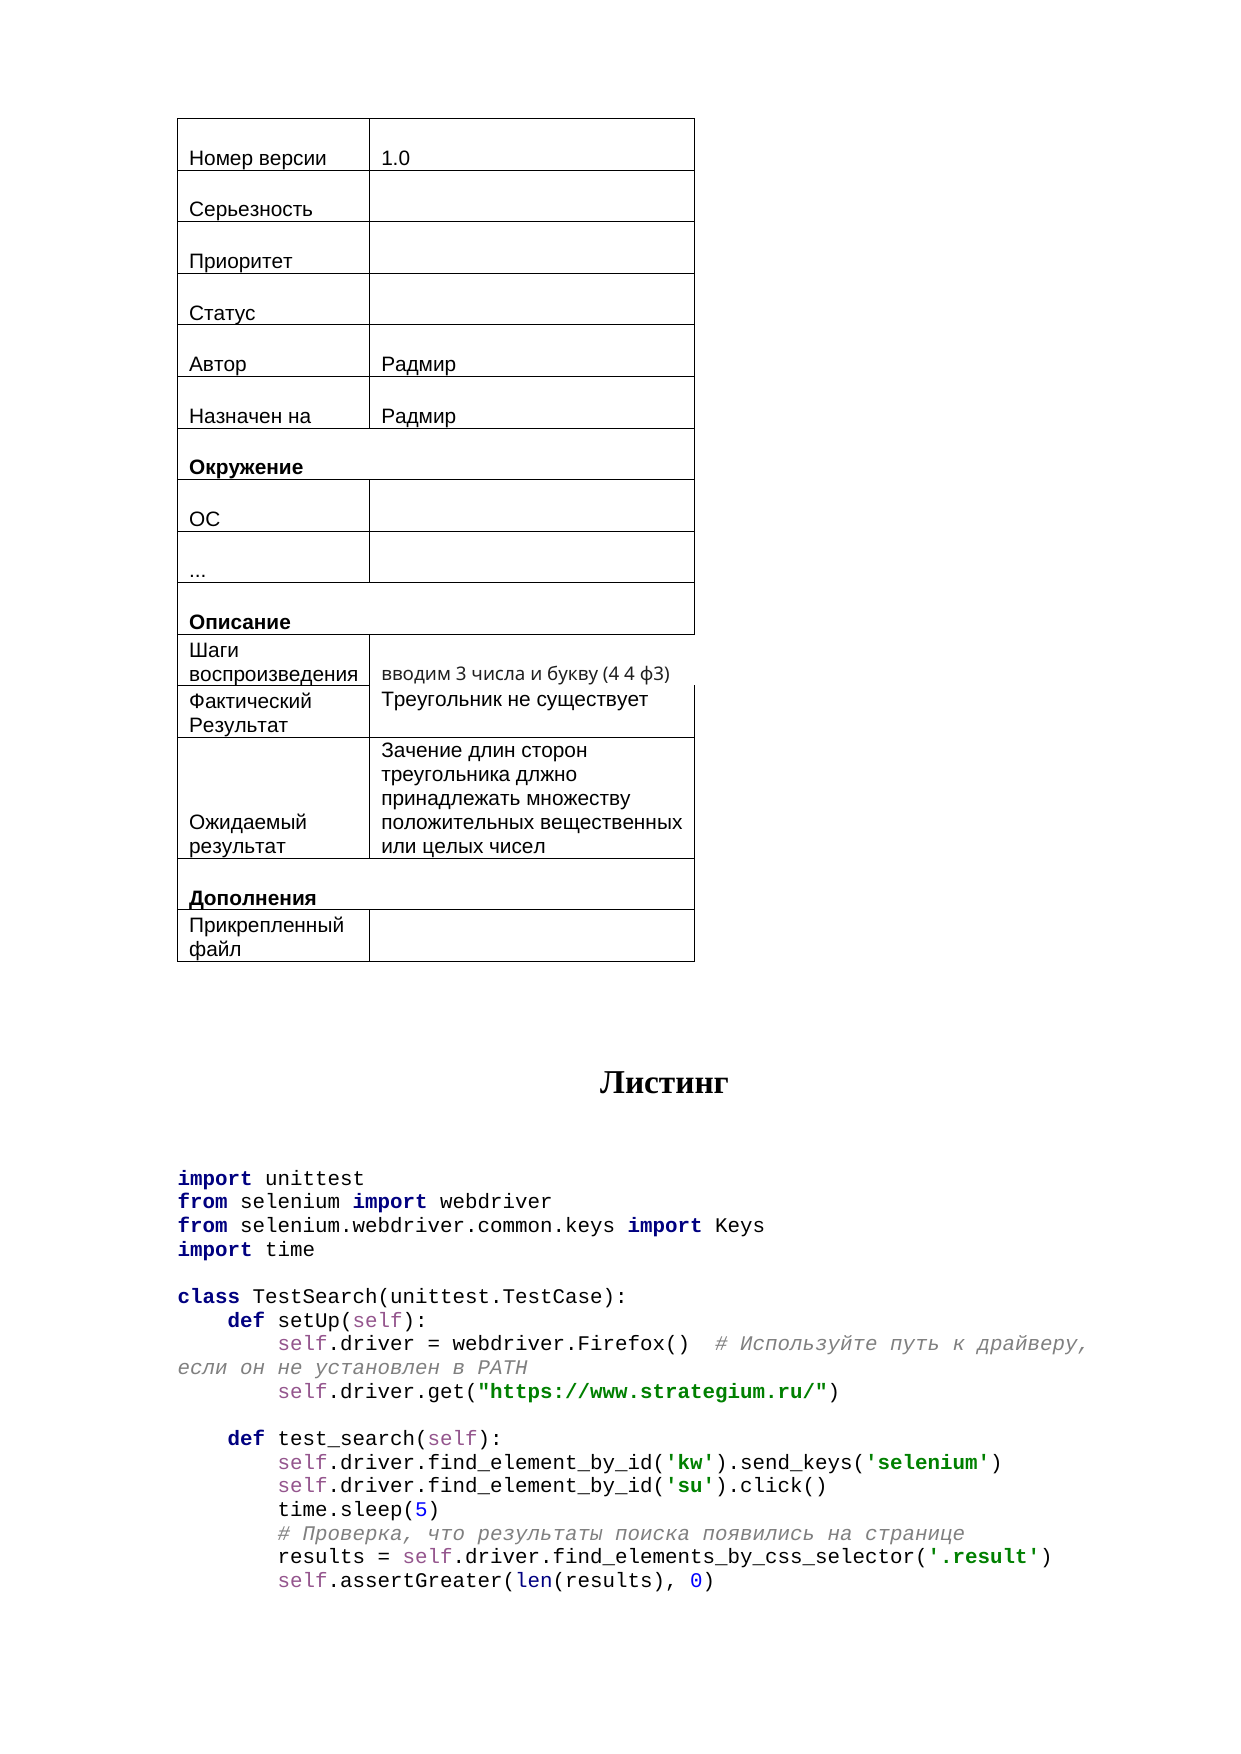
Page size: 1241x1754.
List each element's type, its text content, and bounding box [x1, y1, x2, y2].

table_cell Серьезность [178, 171, 369, 221]
table_cell Прикрепленный файл [178, 910, 369, 961]
table_cell [370, 274, 694, 324]
table_cell вводим 3 числа и букву (4 4 ф3) [370, 635, 694, 685]
table_cell Треугольник не существует [370, 685, 694, 737]
table_cell Статус [178, 274, 369, 324]
table_cell Зачение длин сторон треугольника длжно принадлежать множеству положительных вещественных или целых чисел [370, 738, 694, 858]
table_cell ... [178, 532, 369, 582]
table_cell Приоритет [178, 222, 369, 273]
table_cell ОС [178, 480, 369, 531]
table_cell Радмир [370, 377, 694, 427]
text Листинг [177, 1062, 1152, 1101]
table_cell Номер версии [178, 119, 369, 170]
table_cell Фактический Результат [178, 686, 369, 737]
table_cell Автор [178, 325, 369, 376]
table_cell [370, 532, 694, 582]
table_cell [370, 222, 694, 273]
table_cell Описание [178, 583, 694, 634]
table_cell [370, 171, 694, 221]
table_cell Окружение [178, 429, 694, 479]
table_cell [370, 910, 694, 961]
table_cell Назначен на [178, 377, 369, 427]
table_cell Ожидаемый результат [178, 738, 369, 858]
table_cell Дополнения [178, 859, 694, 909]
table_cell 1.0 [370, 119, 694, 170]
table_cell Шаги воспроизведения [178, 635, 369, 685]
table_cell Радмир [370, 325, 694, 376]
table_cell [370, 480, 694, 531]
